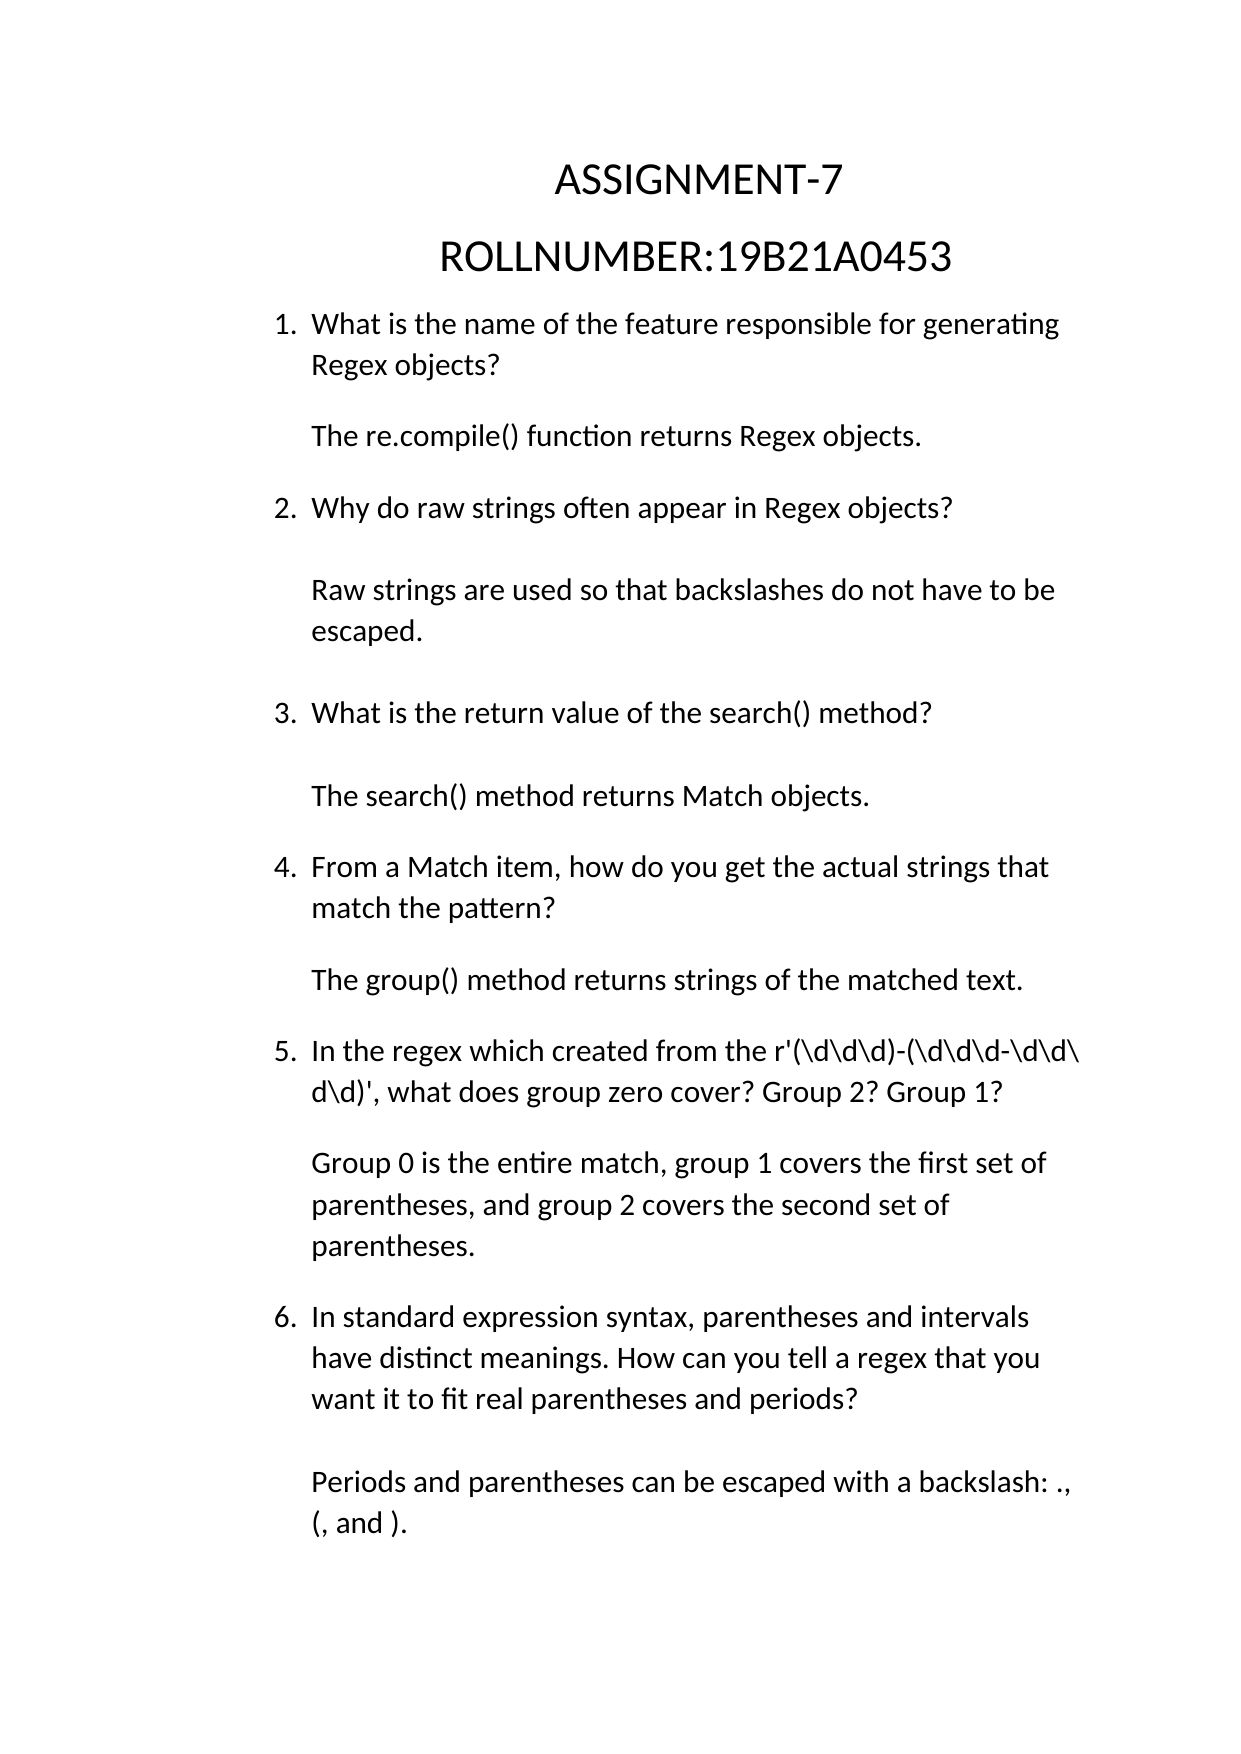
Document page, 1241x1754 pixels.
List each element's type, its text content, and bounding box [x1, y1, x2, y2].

list In standard expression syntax, parentheses and intervals have distinct meanings. How can you tell a regex that you want it to fit real parentheses and periods? [274, 1297, 1090, 1418]
list Why do raw strings often appear in Regex objects? [274, 488, 1090, 526]
list In the regex which created from the r'(\d\d\d)-(\d\d\d-\d\d\d\d)', what does group zero cover? Group 2? Group 1? [274, 1031, 1090, 1110]
list The re.compile() function returns Regex objects. [311, 416, 1090, 454]
list What is the name of the feature responsible for generating Regex objects? [274, 304, 1090, 383]
list Group 0 is the entire match, group 1 covers the first set of parentheses, and group 2 covers the second set of parentheses. [311, 1143, 1090, 1264]
list The search() method returns Match objects. [311, 776, 1090, 814]
list Periods and parentheses can be escaped with a backslash: ., (, and ). [311, 1462, 1090, 1541]
list The group() method returns strings of the matched text. [311, 960, 1090, 998]
list What is the return value of the search() method? [274, 693, 1090, 732]
list From a Match item, how do you get the actual strings that match the pattern? [274, 847, 1090, 926]
text ROLLNUMBER:19B21A0453 [150, 227, 1090, 283]
text ASSIGNMENT-7 [150, 150, 1090, 206]
list Raw strings are used so that backslashes do not have to be escaped. [311, 570, 1090, 649]
